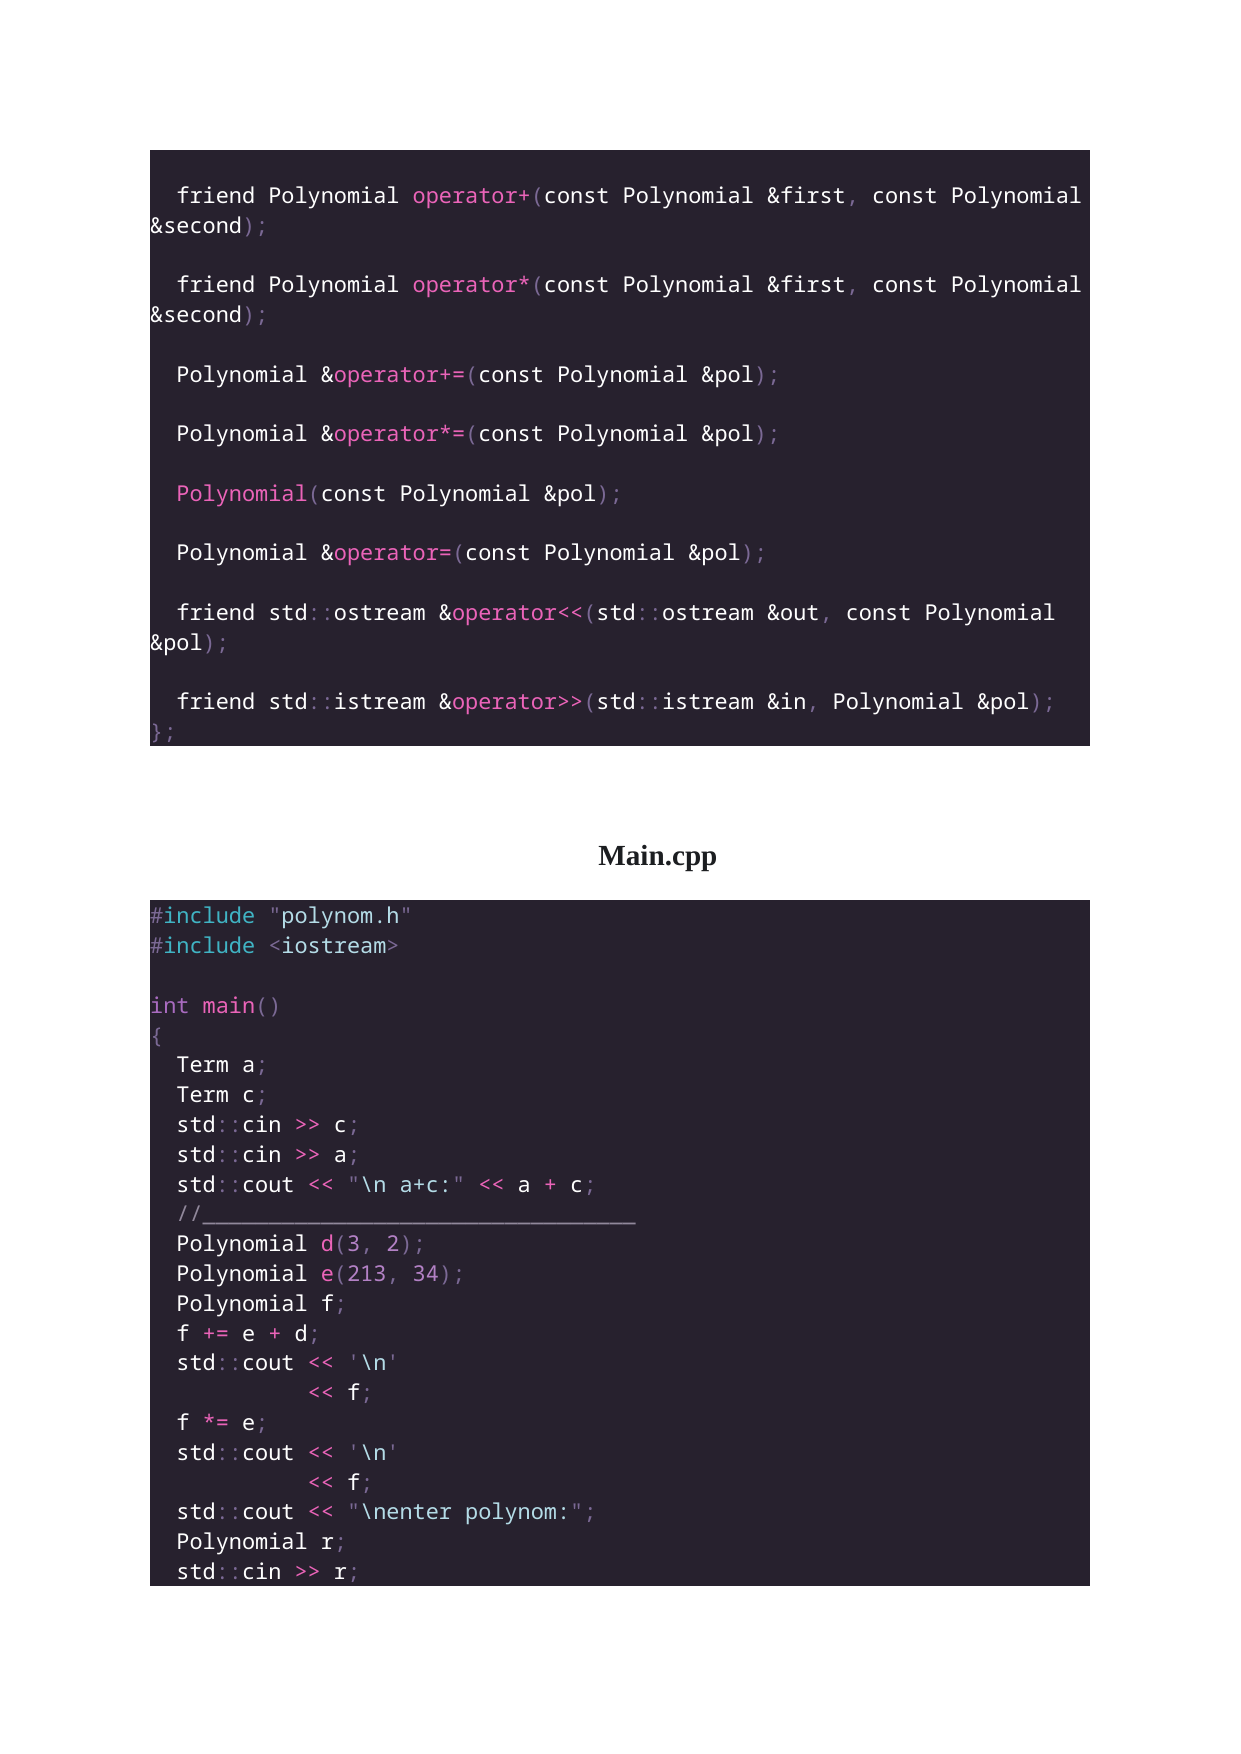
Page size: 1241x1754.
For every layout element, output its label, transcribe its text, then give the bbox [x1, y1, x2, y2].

text Polynomial &operator*=(const Polynomial &pol); [150, 418, 1090, 448]
text f += e + d; [150, 1317, 1090, 1347]
text << f; [150, 1377, 1090, 1407]
text std::cout << "\nenter polynom:"; [150, 1496, 1090, 1526]
text Polynomial f; [150, 1288, 1090, 1317]
text std::cin >> c; [150, 1109, 1090, 1139]
text friend Polynomial operator+(const Polynomial &first, const Polynomial &second); [150, 180, 1090, 239]
text Polynomial(const Polynomial &pol); [150, 478, 1090, 507]
text friend std::istream &operator>>(std::istream &in, Polynomial &pol); [150, 686, 1090, 716]
text f *= e; [150, 1407, 1090, 1437]
text int main() [150, 990, 1090, 1019]
text friend Polynomial operator*(const Polynomial &first, const Polynomial &second); [150, 269, 1090, 329]
text Term c; [150, 1079, 1090, 1109]
text Polynomial r; [150, 1526, 1090, 1556]
text //_________________________________ [150, 1198, 1090, 1228]
text std::cout << '\n' [150, 1437, 1090, 1466]
text friend std::ostream &operator<<(std::ostream &out, const Polynomial &pol); [150, 597, 1090, 656]
text << f; [150, 1466, 1090, 1496]
text Polynomial &operator=(const Polynomial &pol); [150, 537, 1090, 567]
text Term a; [150, 1049, 1090, 1079]
text #include "polynom.h" [150, 900, 1090, 930]
text Polynomial &operator+=(const Polynomial &pol); [150, 358, 1090, 388]
text Polynomial d(3, 2); [150, 1228, 1090, 1258]
text { [150, 1019, 1090, 1049]
text std::cout << '\n' [150, 1347, 1090, 1377]
text #include <iostream> [150, 930, 1090, 960]
text Main.cpp [225, 838, 1090, 871]
text std::cout << "\n a+c:" << a + c; [150, 1168, 1090, 1198]
text std::cin >> r; [150, 1556, 1090, 1586]
text Polynomial e(213, 34); [150, 1258, 1090, 1288]
text std::cin >> a; [150, 1139, 1090, 1168]
text }; [150, 716, 1090, 746]
